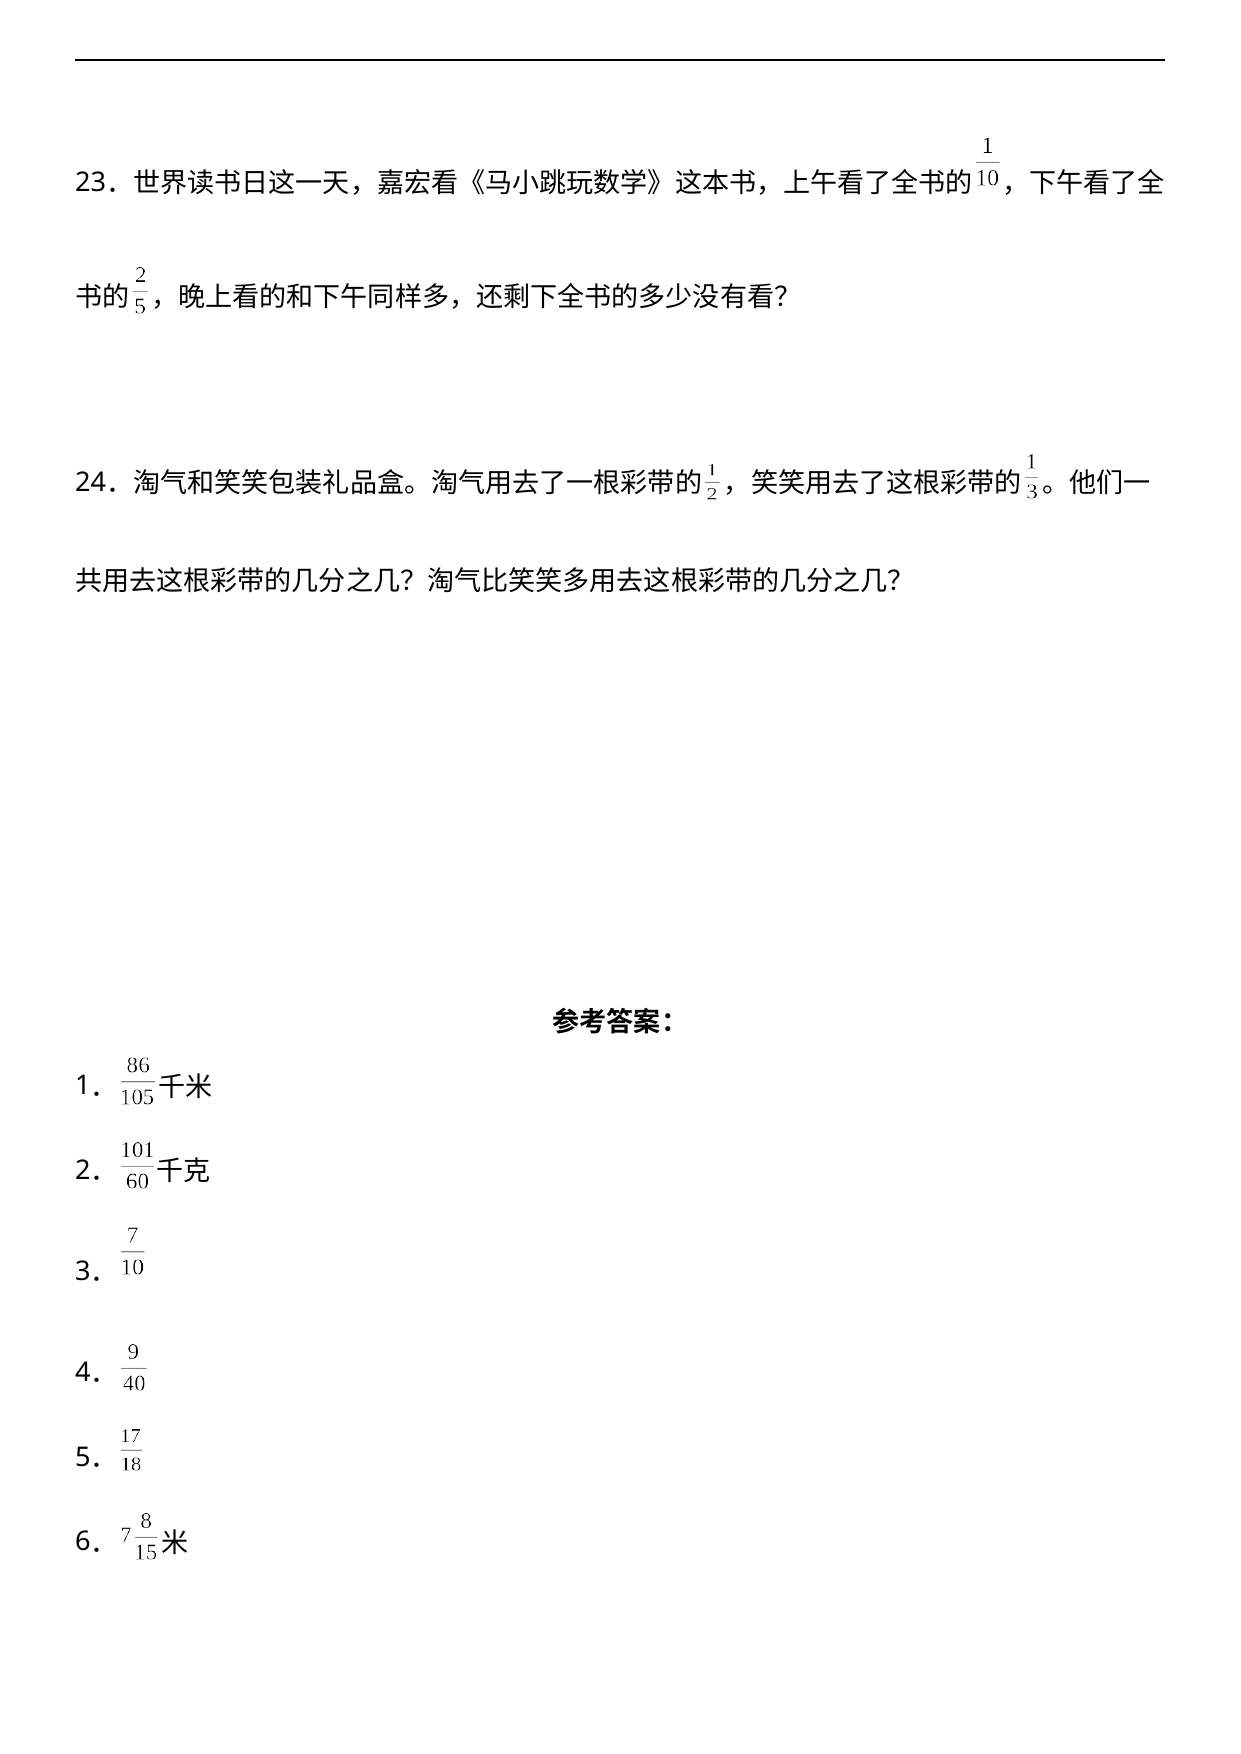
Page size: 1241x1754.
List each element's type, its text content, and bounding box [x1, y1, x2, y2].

list 淘气和笑笑包装礼品盒。淘气用去了一根彩带的，笑笑用去了这根彩带的。他们一共用去这根彩带的几分之几？淘气比笑笑多用去这根彩带的几分之几？ [75, 448, 1165, 611]
text 2．千克 [75, 1136, 1165, 1201]
text 5． [75, 1423, 1165, 1488]
text 6．米 [75, 1508, 1165, 1573]
text 3． [75, 1221, 1165, 1319]
text 4． [75, 1338, 1165, 1403]
text 23．世界读书日这一天，嘉宏看《马小跳玩数学》这本书，上午看了全书的，下午看了全书的，晚上看的和下午同样多，还剩下全书的多少没有看？ [75, 132, 1165, 327]
text 参考答案： [75, 987, 1165, 1052]
text 1．千米 [75, 1052, 1165, 1117]
